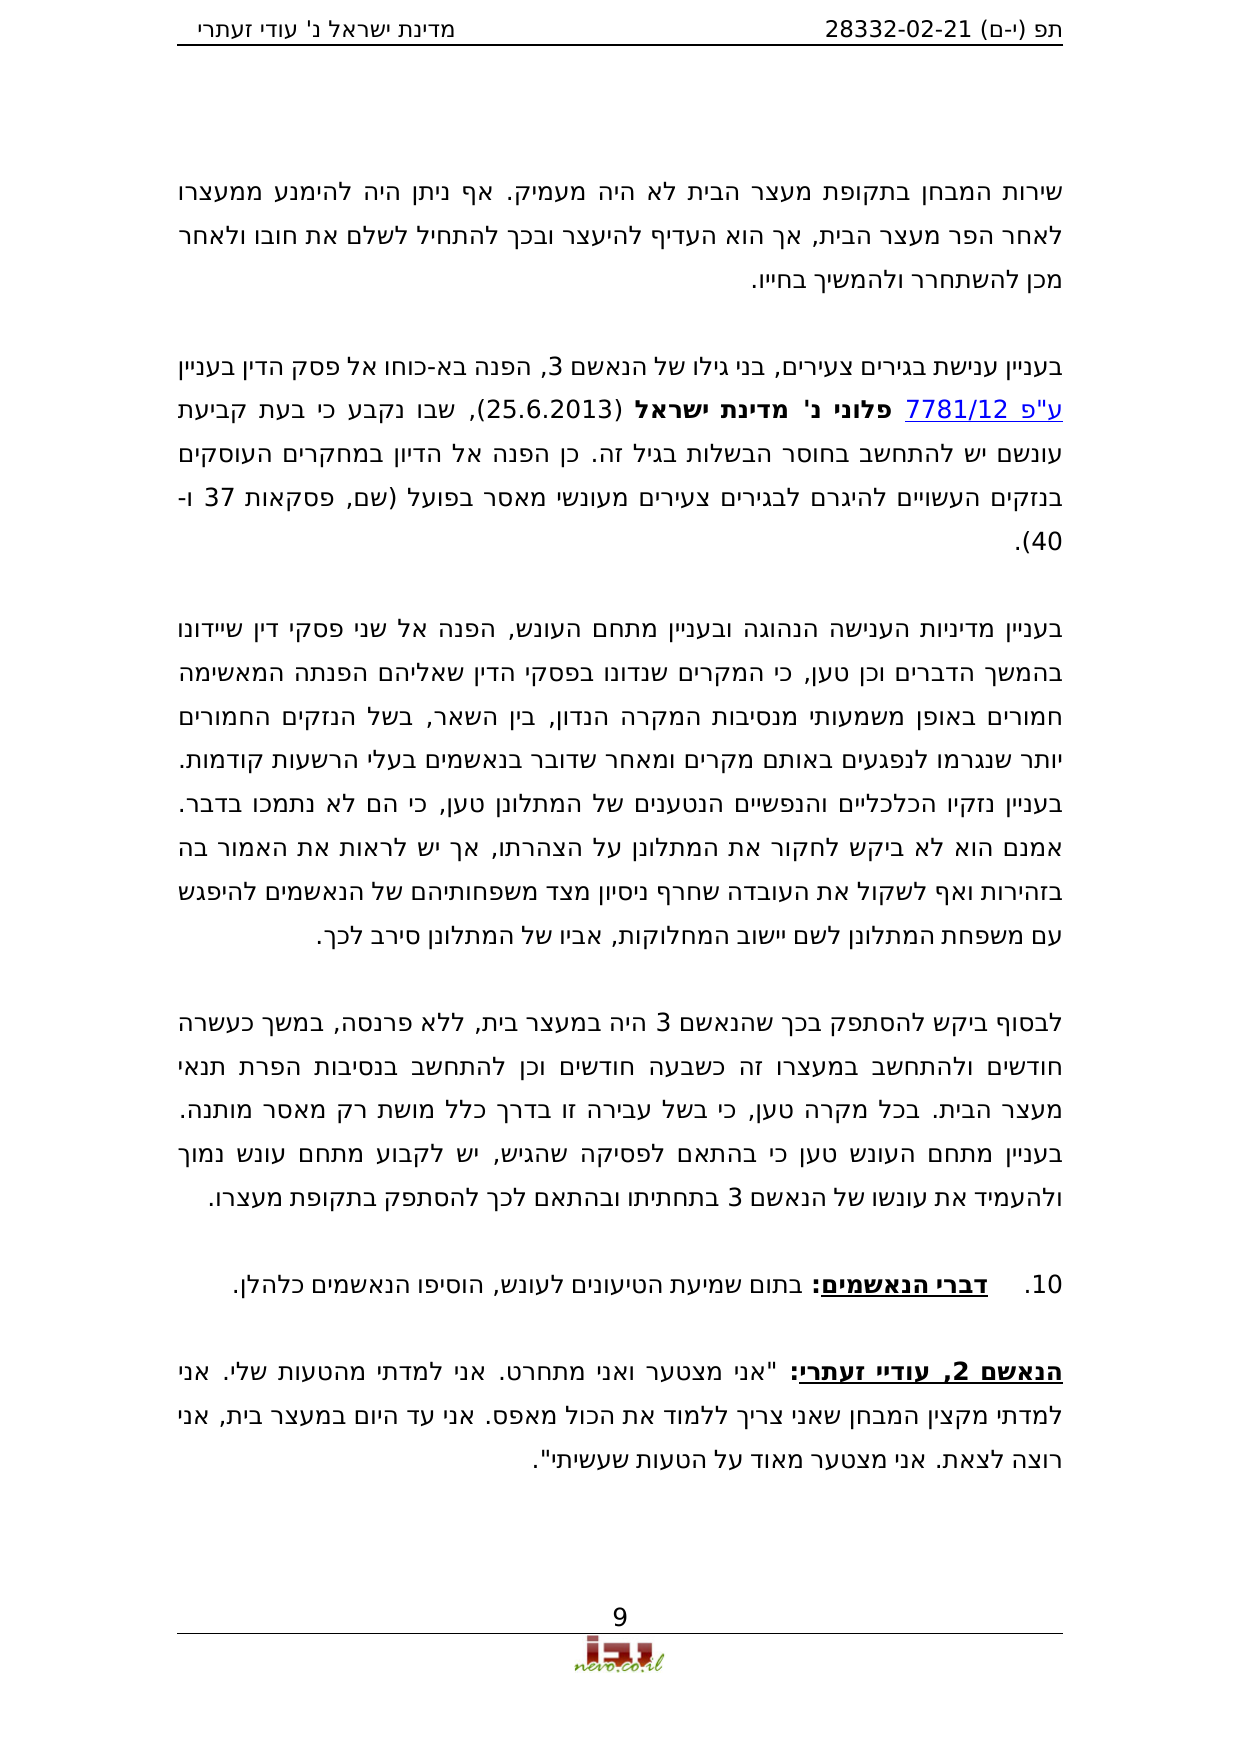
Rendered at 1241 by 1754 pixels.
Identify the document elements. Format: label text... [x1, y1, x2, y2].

text בעניין ענישת בגירים צעירים, בני גילו של הנאשם 3, הפנה בא-כוחו אל פסק הדין בעניין ע"פ 7781/12 פלוני נ' מדינת ישראל (25.6.2013), שבו נקבע כי בעת קביעת עונשם יש להתחשב בחוסר הבשלות בגיל זה. כן הפנה אל הדיון במחקרים העוסקים בנזקים העשויים להיגרם לבגירים צעירים מעונשי מאסר בפועל (שם, פסקאות 37 ו-40). [177, 352, 1063, 556]
text בעניין מדיניות הענישה הנהוגה ובעניין מתחם העונש, הפנה אל שני פסקי דין שיידונו בהמשך הדברים וכן טען, כי המקרים שנדונו בפסקי הדין שאליהם הפנתה המאשימה חמורים באופן משמעותי מנסיבות המקרה הנדון, בין השאר, בשל הנזקים החמורים יותר שנגרמו לנפגעים באותם מקרים ומאחר שדובר בנאשמים בעלי הרשעות קודמות. בעניין נזקיו הכלכליים והנפשיים הנטענים של המתלונן טען, כי הם לא נתמכו בדבר. אמנם הוא לא ביקש לחקור את המתלונן על הצהרתו, אך יש לראות את האמור בה בזהירות ואף לשקול את העובדה שחרף ניסיון מצד משפחותיהם של הנאשמים להיפגש עם משפחת המתלונן לשם יישוב המחלוקות, אביו של המתלונן סירב לכך. [177, 614, 1063, 950]
picture [574, 1635, 666, 1673]
text הנאשם 2, עודיי זעתרי: "אני מצטער ואני מתחרט. אני למדתי מהטעות שלי. אני למדתי מקצין המבחן שאני צריך ללמוד את הכול מאפס. אני עד היום במעצר בית, אני רוצה לצאת. אני מצטער מאוד על הטעות שעשיתי". [177, 1357, 1063, 1474]
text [177, 177, 1063, 294]
text לבסוף ביקש להסתפק בכך שהנאשם 3 היה במעצר בית, ללא פרנסה, במשך כעשרה חודשים ולהתחשב במעצרו זה כשבעה חודשים וכן להתחשב בנסיבות הפרת תנאי מעצר הבית. בכל מקרה טען, כי בשל עבירה זו בדרך כלל מושת רק מאסר מותנה. בעניין מתחם העונש טען כי בהתאם לפסיקה שהגיש, יש לקבוע מתחם עונש נמוך ולהעמיד את עונשו של הנאשם 3 בתחתיתו ובהתאם לכך להסתפק בתקופת מעצרו. [177, 1008, 1063, 1212]
text 10. דברי הנאשמים: בתום שמיעת הטיעונים לעונש, הוסיפו הנאשמים כלהלן. [177, 1270, 1063, 1299]
